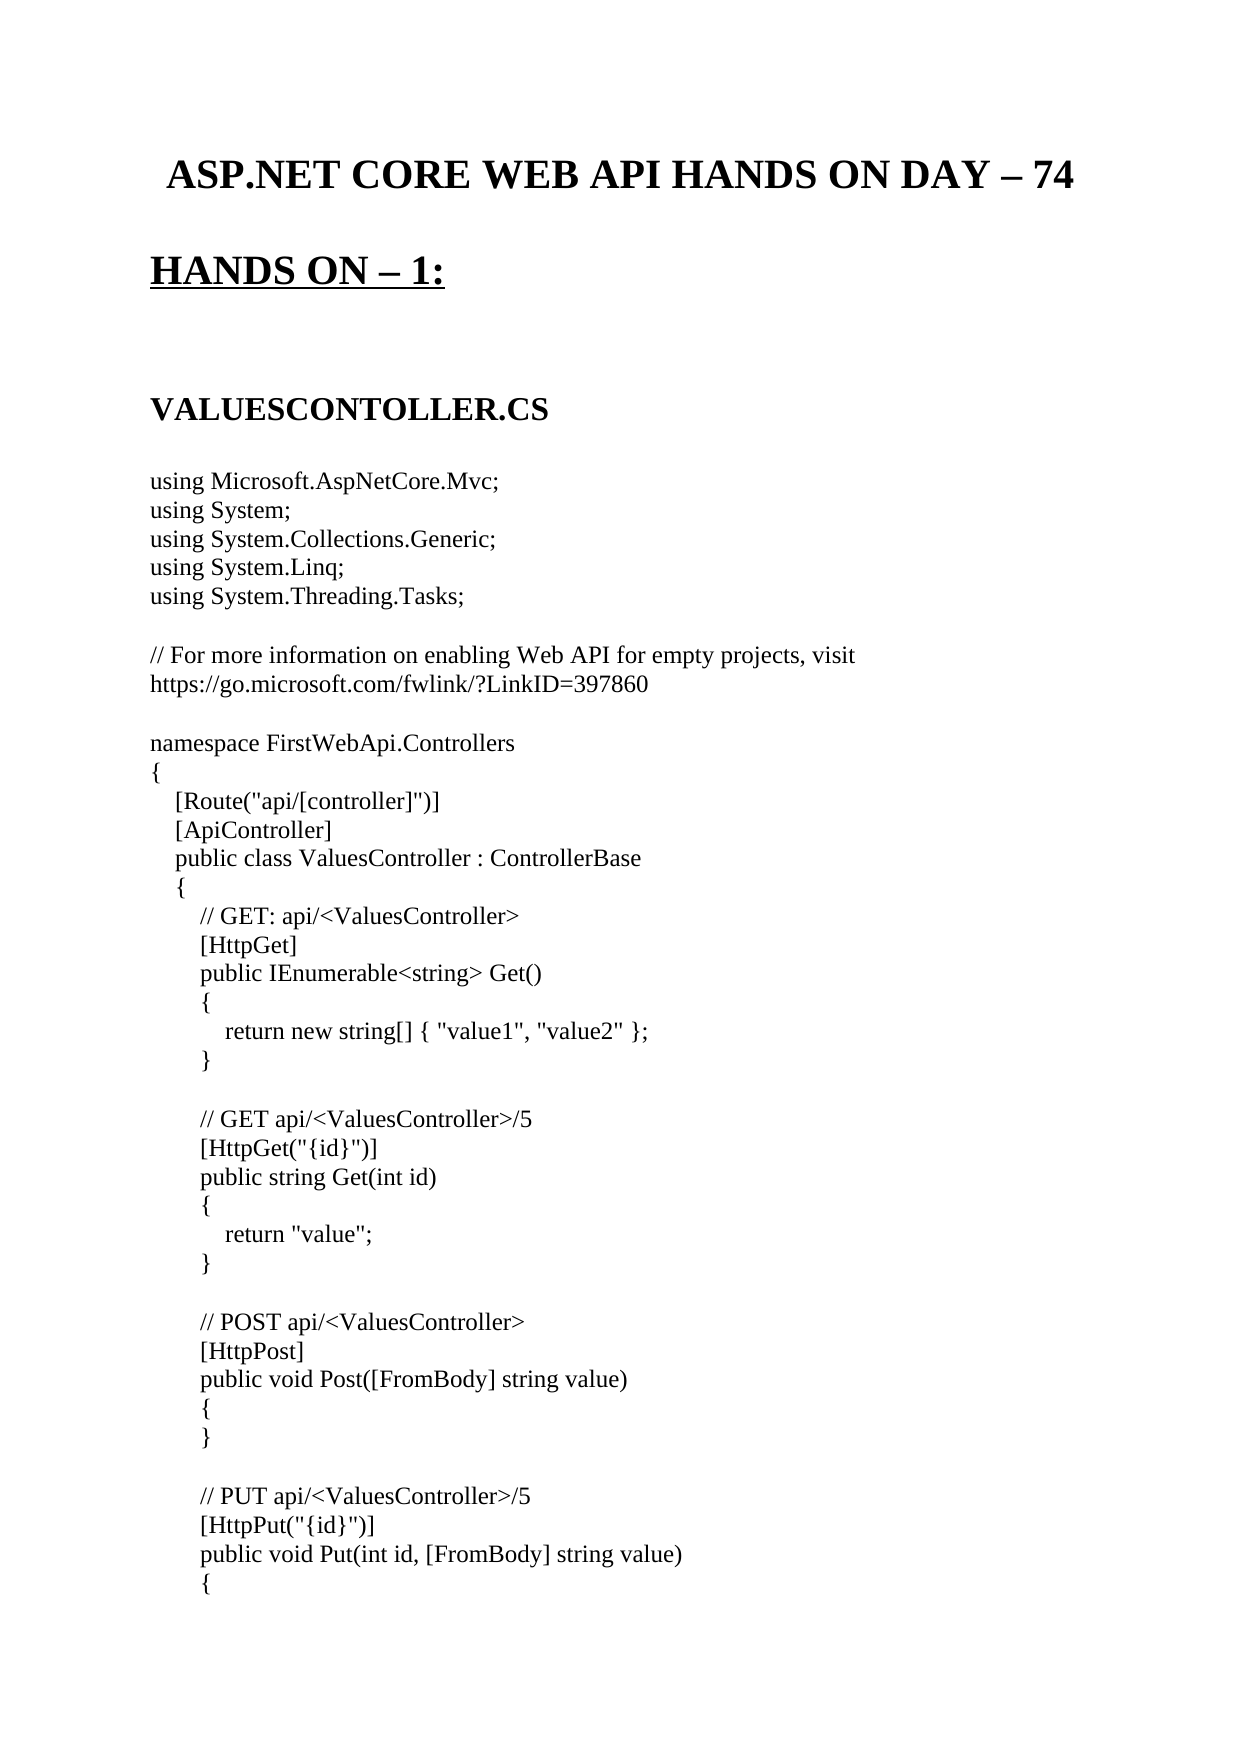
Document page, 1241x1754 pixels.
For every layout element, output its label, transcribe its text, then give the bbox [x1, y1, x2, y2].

text return new string[] { "value1", "value2" }; [150, 1016, 1090, 1045]
text [ApiController] [150, 815, 1090, 843]
text public string Get(int id) [150, 1162, 1090, 1190]
text [HttpPost] [150, 1336, 1090, 1364]
text { [150, 757, 1090, 786]
text { [150, 987, 1090, 1016]
text public void Put(int id, [FromBody] string value) [150, 1539, 1090, 1568]
text // For more information on enabling Web API for empty projects, visit https://go.microsoft.com/fwlink/?LinkID=397860 [150, 641, 1090, 698]
text } [150, 1045, 1090, 1073]
text { [150, 1190, 1090, 1219]
text using System; [150, 495, 1090, 524]
text // GET api/<ValuesController>/5 [150, 1104, 1090, 1133]
text using System.Threading.Tasks; [150, 581, 1090, 610]
text // GET: api/<ValuesController> [150, 901, 1090, 930]
text { [150, 872, 1090, 901]
text { [150, 1393, 1090, 1422]
text [Route("api/[controller]")] [150, 786, 1090, 815]
text } [150, 1422, 1090, 1451]
text // POST api/<ValuesController> [150, 1307, 1090, 1336]
text public void Post([FromBody] string value) [150, 1364, 1090, 1393]
text [HttpGet("{id}")] [150, 1133, 1090, 1162]
text namespace FirstWebApi.Controllers [150, 728, 1090, 757]
text using Microsoft.AspNetCore.Mvc; [150, 466, 1090, 495]
text // PUT api/<ValuesController>/5 [150, 1481, 1090, 1510]
text using System.Collections.Generic; [150, 524, 1090, 552]
text } [150, 1248, 1090, 1277]
text HANDS ON – 1: [150, 246, 1090, 294]
text return "value"; [150, 1219, 1090, 1248]
text public class ValuesController : ControllerBase [150, 843, 1090, 872]
text using System.Linq; [150, 552, 1090, 581]
text VALUESCONTOLLER.CS [150, 389, 1090, 428]
text ASP.NET CORE WEB API HANDS ON DAY – 74 [150, 150, 1090, 198]
text { [150, 1568, 1090, 1596]
text [HttpPut("{id}")] [150, 1510, 1090, 1539]
text public IEnumerable<string> Get() [150, 958, 1090, 987]
text [HttpGet] [150, 930, 1090, 958]
